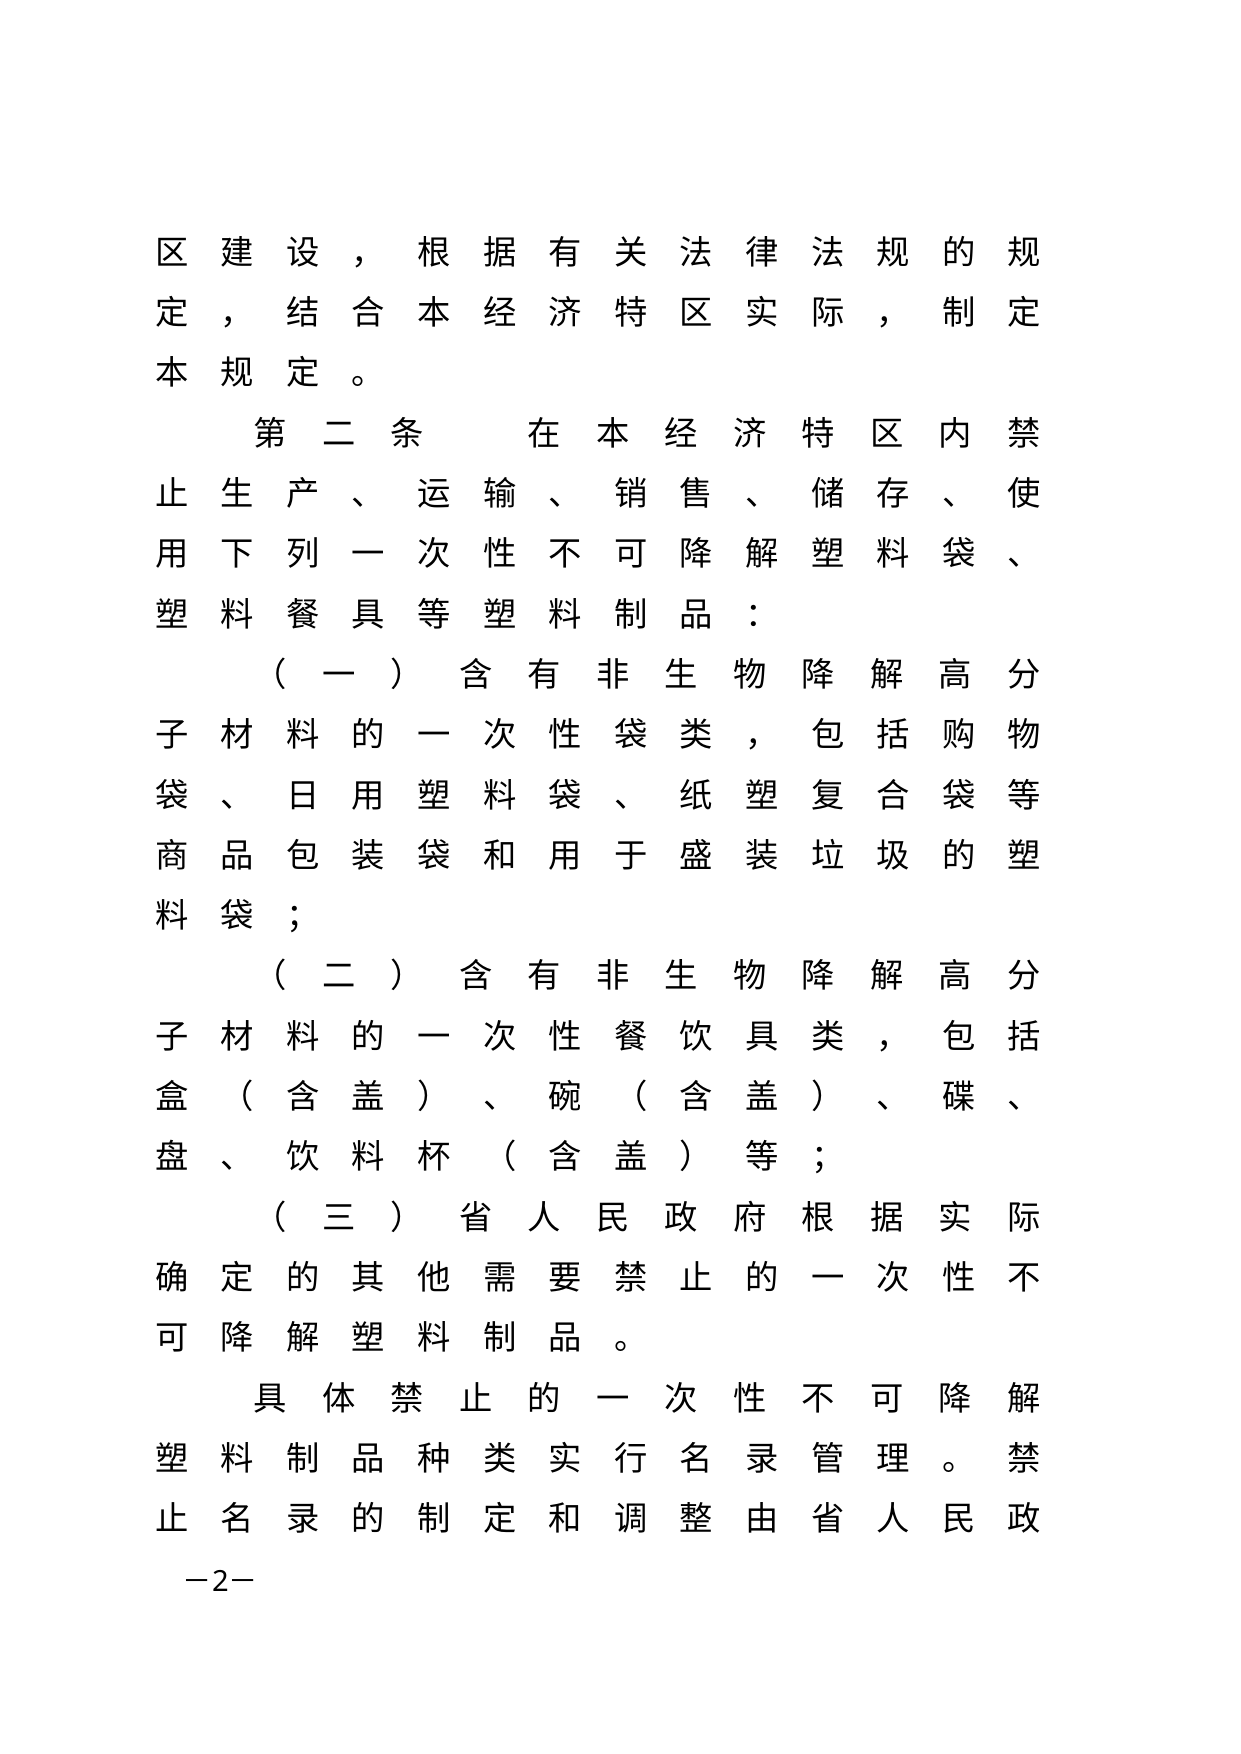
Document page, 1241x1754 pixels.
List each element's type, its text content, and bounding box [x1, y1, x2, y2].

text （三）省人民政府根据实际确定的其他需要禁止的一次性不可降解塑料制品。 [155, 1184, 1073, 1365]
text 具体禁止的一次性不可降解塑料制品种类实行名录管理。禁止名录的制定和调整由省人民政府生态环境主管部门论证评估后提出，报省人民政府批准，并向社会公布。 [155, 1365, 1073, 1546]
text （一）含有非生物降解高分子材料的一次性袋类，包括购物袋、日用塑料袋、纸塑复合袋等商品包装袋和用于盛装垃圾的塑料袋； [155, 642, 1073, 943]
text 第二条 在本经济特区内禁止生产、运输、销售、储存、使用下列一次性不可降解塑料袋、塑料餐具等塑料制品： [155, 400, 1073, 642]
text 第一条 为了防治一次性不可降解塑料制品污染，保护和改善环境，推进国家生态文明试验区建设，根据有关法律法规的规定，结合本经济特区实际，制定本规定。 [155, 219, 1073, 400]
text （二）含有非生物降解高分子材料的一次性餐饮具类，包括盒（含盖）、碗（含盖）、碟、盘、饮料杯（含盖）等； [155, 943, 1073, 1184]
